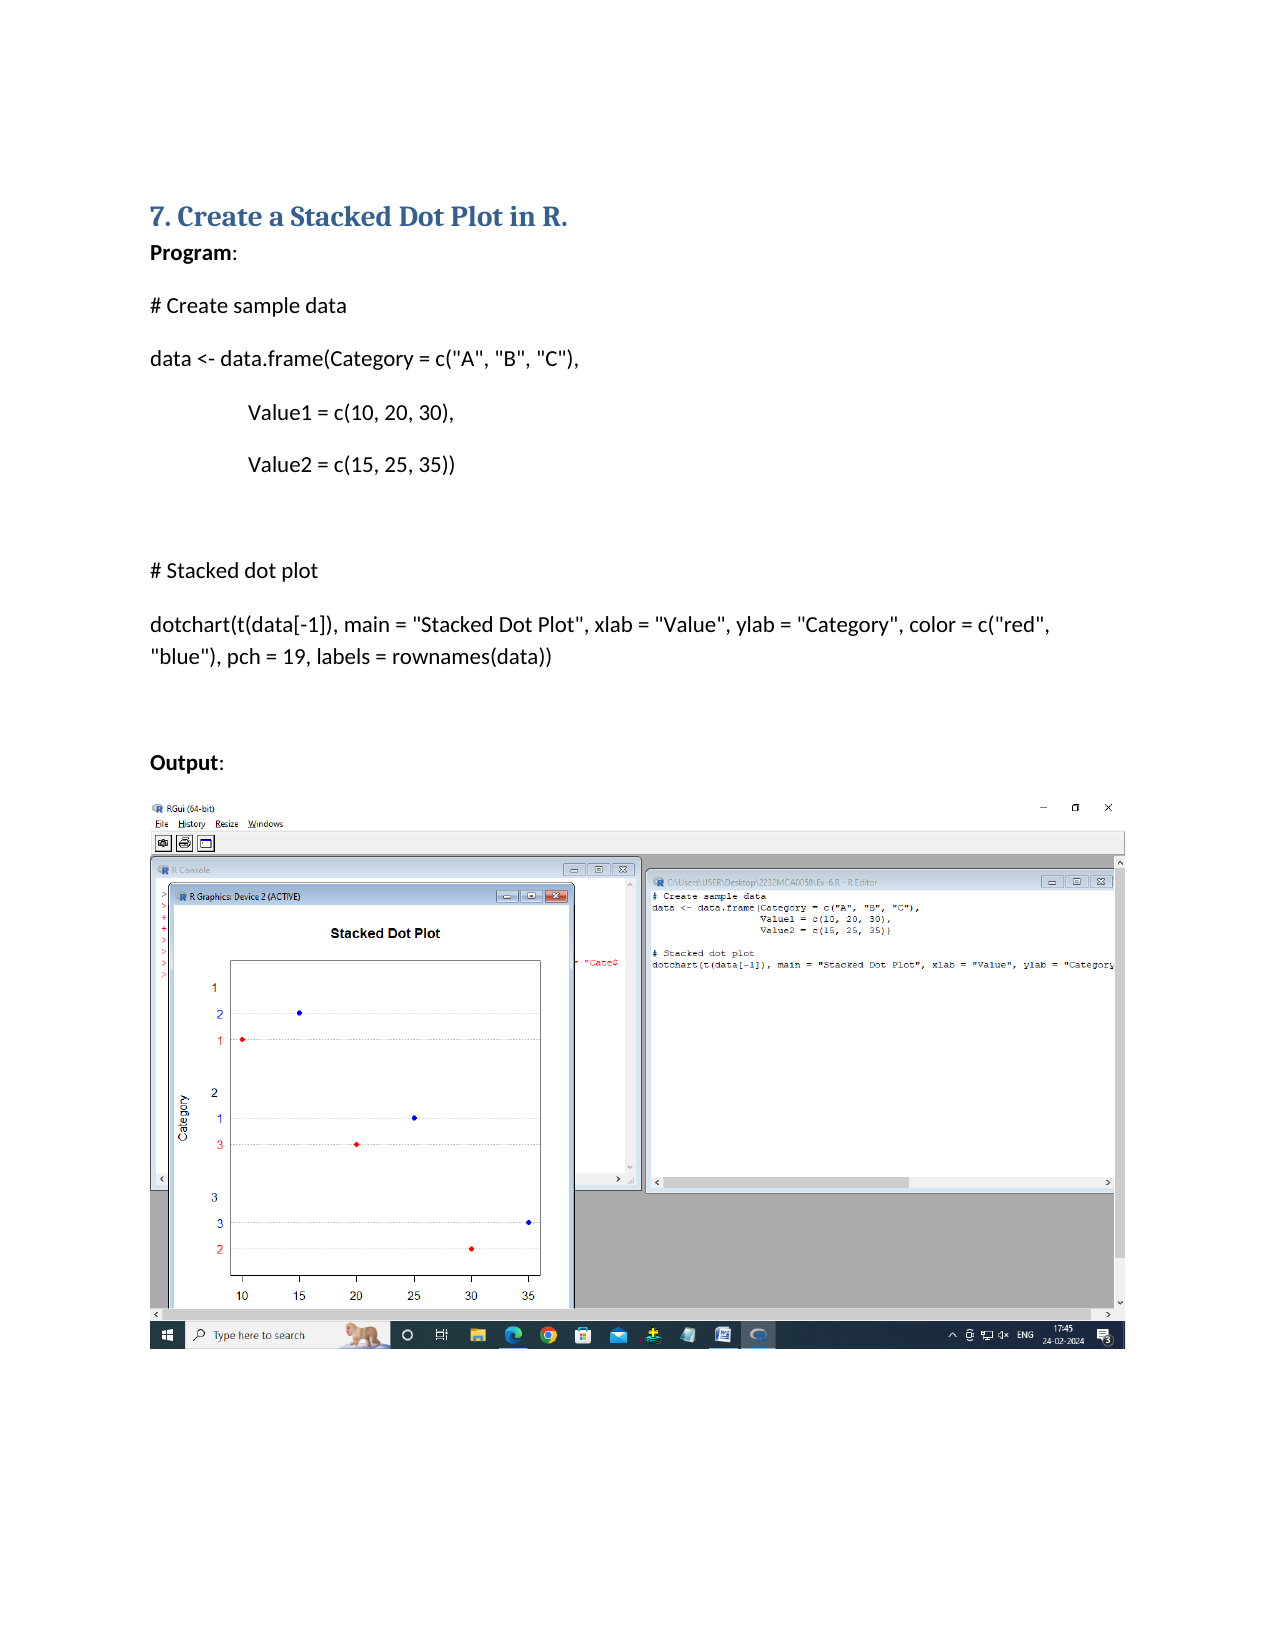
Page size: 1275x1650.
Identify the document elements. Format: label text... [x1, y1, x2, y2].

picture [150, 801, 1125, 1349]
text Output: [150, 748, 1125, 776]
text # Stacked dot plot [150, 557, 1125, 585]
text # Create sample data [150, 292, 1125, 319]
text Value1 = c(10, 20, 30), [150, 398, 1125, 426]
text Program: [150, 238, 1125, 267]
subtitle 7. Create a Stacked Dot Plot in R. [150, 200, 1125, 233]
text Value2 = c(15, 25, 35)) [150, 451, 1125, 479]
text dotchart(t(data[-1]), main = "Stacked Dot Plot", xlab = "Value", ylab = "Category", color = c("red", "blue"), pch = 19, labels = rownames(data)) [150, 610, 1125, 670]
text data <- data.frame(Category = c("A", "B", "C"), [150, 344, 1125, 373]
